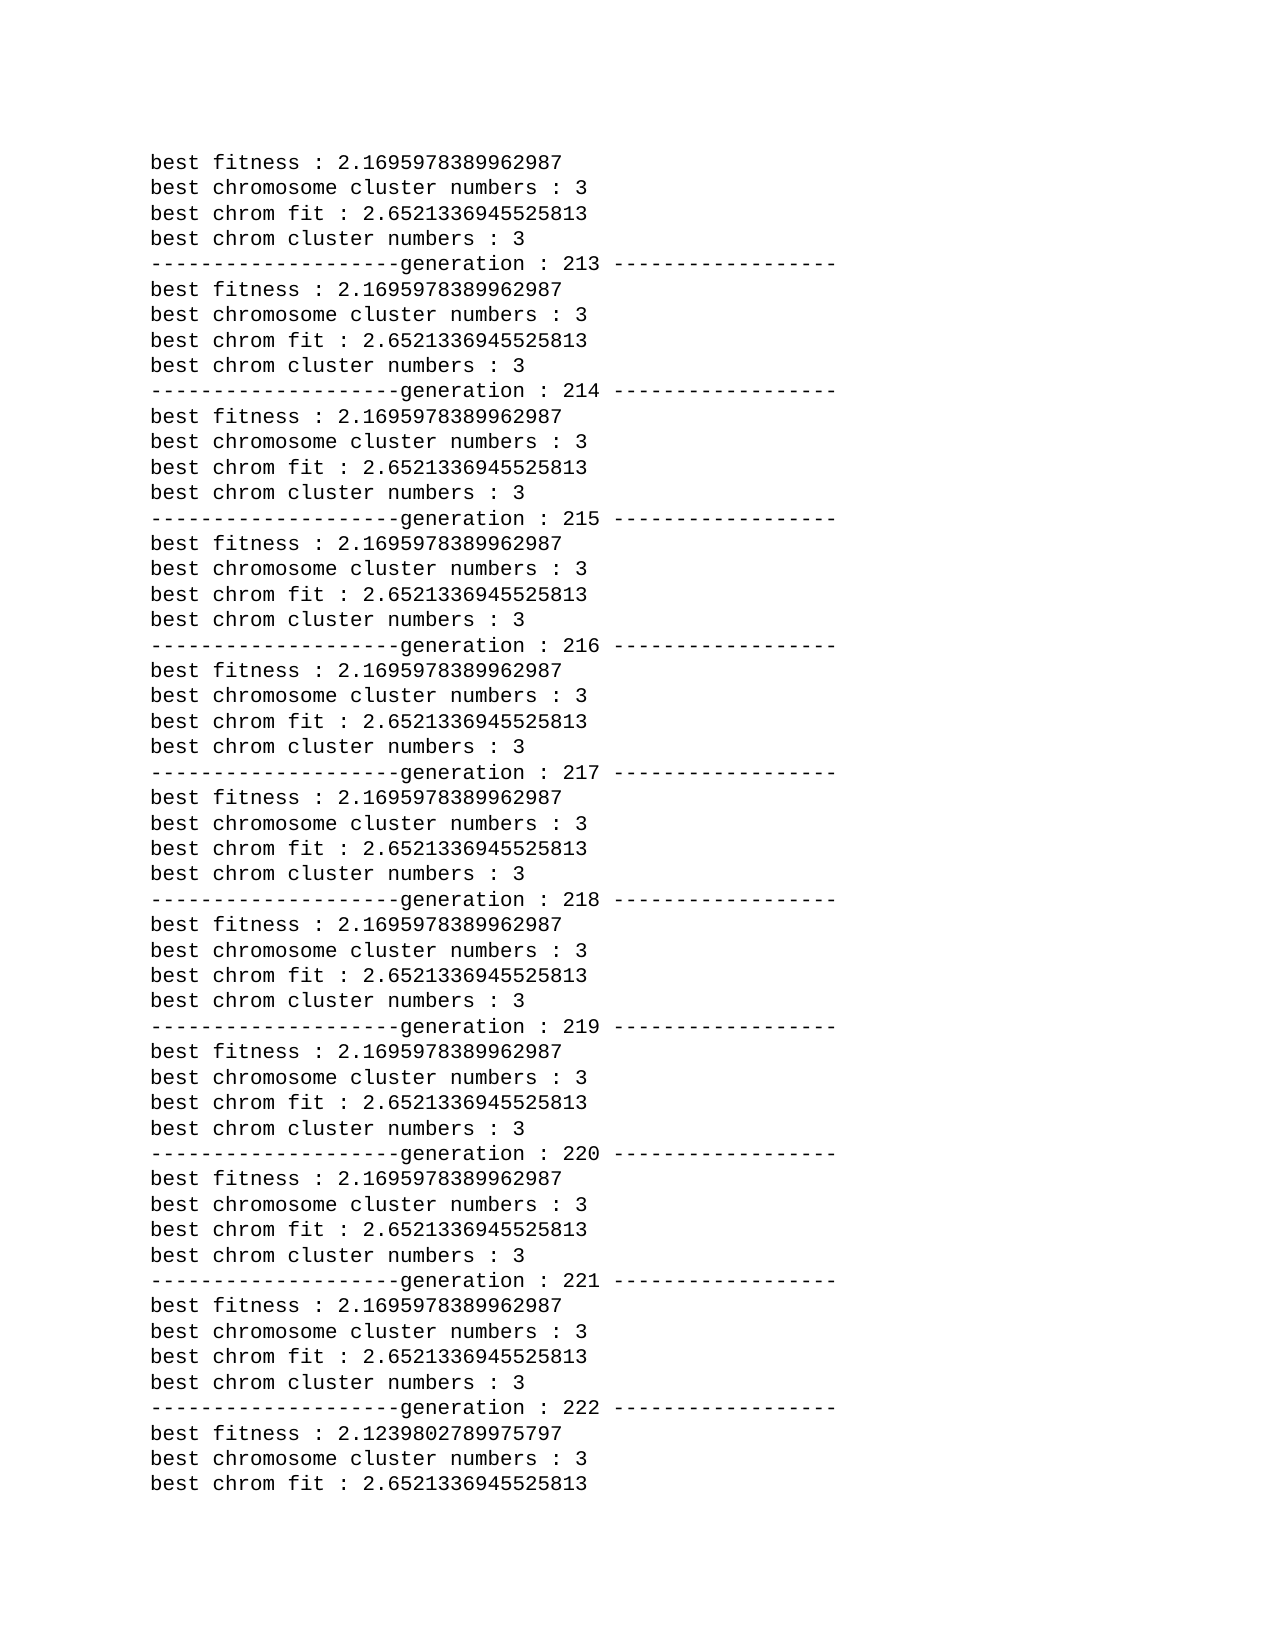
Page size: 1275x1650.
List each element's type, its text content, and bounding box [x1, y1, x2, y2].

text best chrom cluster numbers : 3 [150, 353, 1125, 379]
text --------------------generation : 218 ------------------ [150, 887, 1125, 912]
text --------------------generation : 214 ------------------ [150, 379, 1125, 404]
text best chrom fit : 2.6521336945525813 [150, 709, 1125, 734]
text best fitness : 2.1695978389962987 [150, 912, 1125, 938]
text best fitness : 2.1695978389962987 [150, 658, 1125, 684]
text best chrom fit : 2.6521336945525813 [150, 1472, 1125, 1497]
text best chrom fit : 2.6521336945525813 [150, 328, 1125, 353]
text best chromosome cluster numbers : 3 [150, 1192, 1125, 1217]
text best chrom fit : 2.6521336945525813 [150, 582, 1125, 607]
text best chrom cluster numbers : 3 [150, 226, 1125, 252]
text best chrom fit : 2.6521336945525813 [150, 1344, 1125, 1370]
text best chrom cluster numbers : 3 [150, 1370, 1125, 1395]
text best chromosome cluster numbers : 3 [150, 175, 1125, 201]
text --------------------generation : 213 ------------------ [150, 252, 1125, 277]
text best fitness : 2.1695978389962987 [150, 531, 1125, 557]
text best chromosome cluster numbers : 3 [150, 557, 1125, 582]
text --------------------generation : 216 ------------------ [150, 633, 1125, 658]
text best chromosome cluster numbers : 3 [150, 938, 1125, 963]
text --------------------generation : 222 ------------------ [150, 1395, 1125, 1421]
text best chrom fit : 2.6521336945525813 [150, 1090, 1125, 1116]
text best chrom cluster numbers : 3 [150, 1243, 1125, 1268]
text best chromosome cluster numbers : 3 [150, 302, 1125, 328]
text best chromosome cluster numbers : 3 [150, 1319, 1125, 1344]
text best chrom fit : 2.6521336945525813 [150, 455, 1125, 480]
text --------------------generation : 217 ------------------ [150, 760, 1125, 785]
text best chrom cluster numbers : 3 [150, 480, 1125, 506]
text best chromosome cluster numbers : 3 [150, 429, 1125, 455]
text best chrom fit : 2.6521336945525813 [150, 836, 1125, 862]
text --------------------generation : 215 ------------------ [150, 506, 1125, 531]
text best chrom cluster numbers : 3 [150, 862, 1125, 887]
text --------------------generation : 219 ------------------ [150, 1014, 1125, 1039]
text best fitness : 2.1695978389962987 [150, 1039, 1125, 1065]
text best fitness : 2.1695978389962987 [150, 1167, 1125, 1192]
text --------------------generation : 220 ------------------ [150, 1141, 1125, 1167]
text best chromosome cluster numbers : 3 [150, 811, 1125, 836]
text best chrom cluster numbers : 3 [150, 607, 1125, 633]
text best fitness : 2.1695978389962987 [150, 404, 1125, 429]
text best fitness : 2.1695978389962987 [150, 1294, 1125, 1319]
text best fitness : 2.1239802789975797 [150, 1421, 1125, 1446]
text best fitness : 2.1695978389962987 [150, 785, 1125, 811]
text best fitness : 2.1695978389962987 [150, 150, 1125, 175]
text best chrom cluster numbers : 3 [150, 989, 1125, 1014]
text best fitness : 2.1695978389962987 [150, 277, 1125, 302]
text best chrom cluster numbers : 3 [150, 734, 1125, 760]
text best chromosome cluster numbers : 3 [150, 1065, 1125, 1090]
text best chrom fit : 2.6521336945525813 [150, 963, 1125, 989]
text best chrom cluster numbers : 3 [150, 1116, 1125, 1141]
text best chrom fit : 2.6521336945525813 [150, 201, 1125, 226]
text best chromosome cluster numbers : 3 [150, 1446, 1125, 1472]
text best chrom fit : 2.6521336945525813 [150, 1217, 1125, 1243]
text --------------------generation : 221 ------------------ [150, 1268, 1125, 1294]
text best chromosome cluster numbers : 3 [150, 684, 1125, 709]
